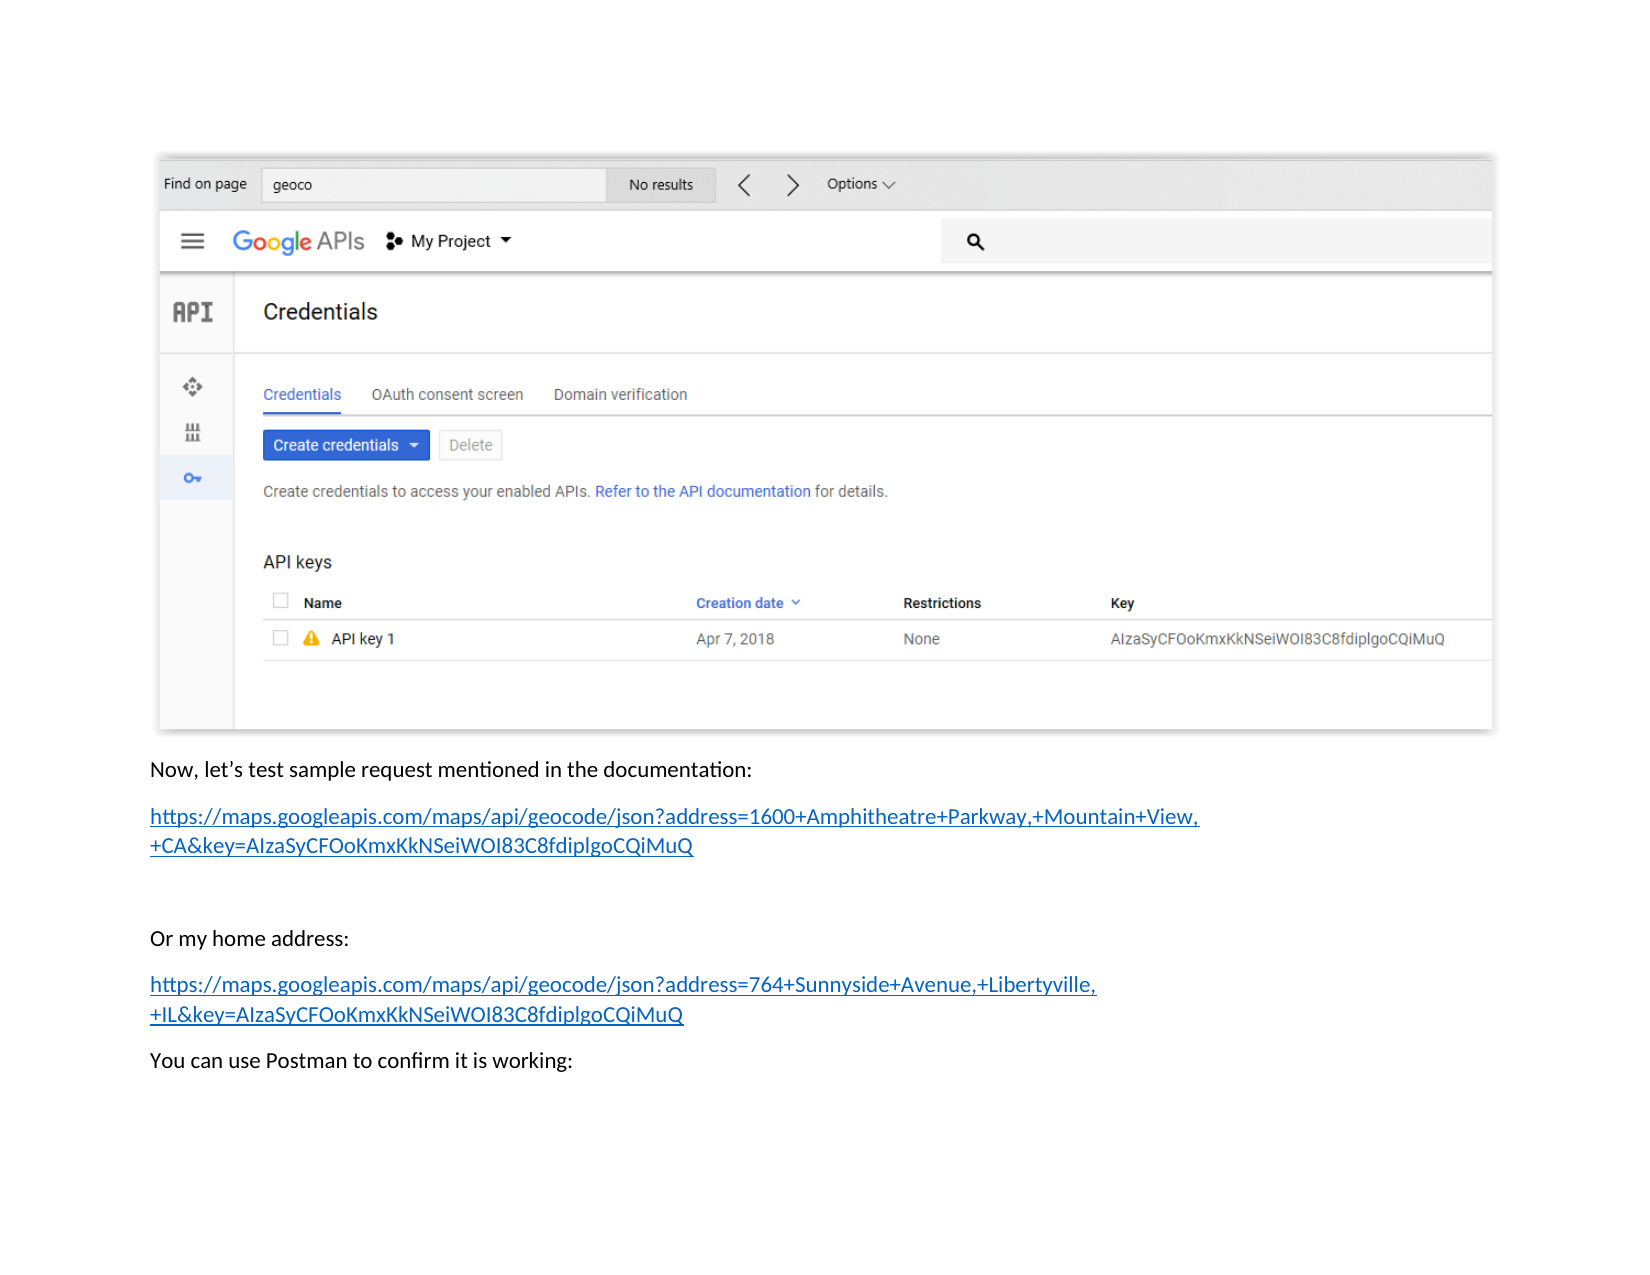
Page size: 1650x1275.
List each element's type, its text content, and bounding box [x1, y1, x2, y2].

text https://maps.googleapis.com/maps/api/geocode/json?address=1600+Amphitheatre+Parkway,+Mountain+View,+CA&key=AIzaSyCFOoKmxKkNSeiWOI83C8fdiplgoCQiMuQ [150, 802, 1500, 859]
text You can use Postman to confirm it is working: [150, 1047, 1500, 1075]
picture [150, 150, 1500, 738]
text https://maps.googleapis.com/maps/api/geocode/json?address=764+Sunnyside+Avenue,+Libertyville,+IL&key=AIzaSyCFOoKmxKkNSeiWOI83C8fdiplgoCQiMuQ [150, 971, 1500, 1028]
text Now, let’s test sample request mentioned in the documentation: [150, 756, 1500, 783]
text Or my home address: [150, 924, 1500, 952]
